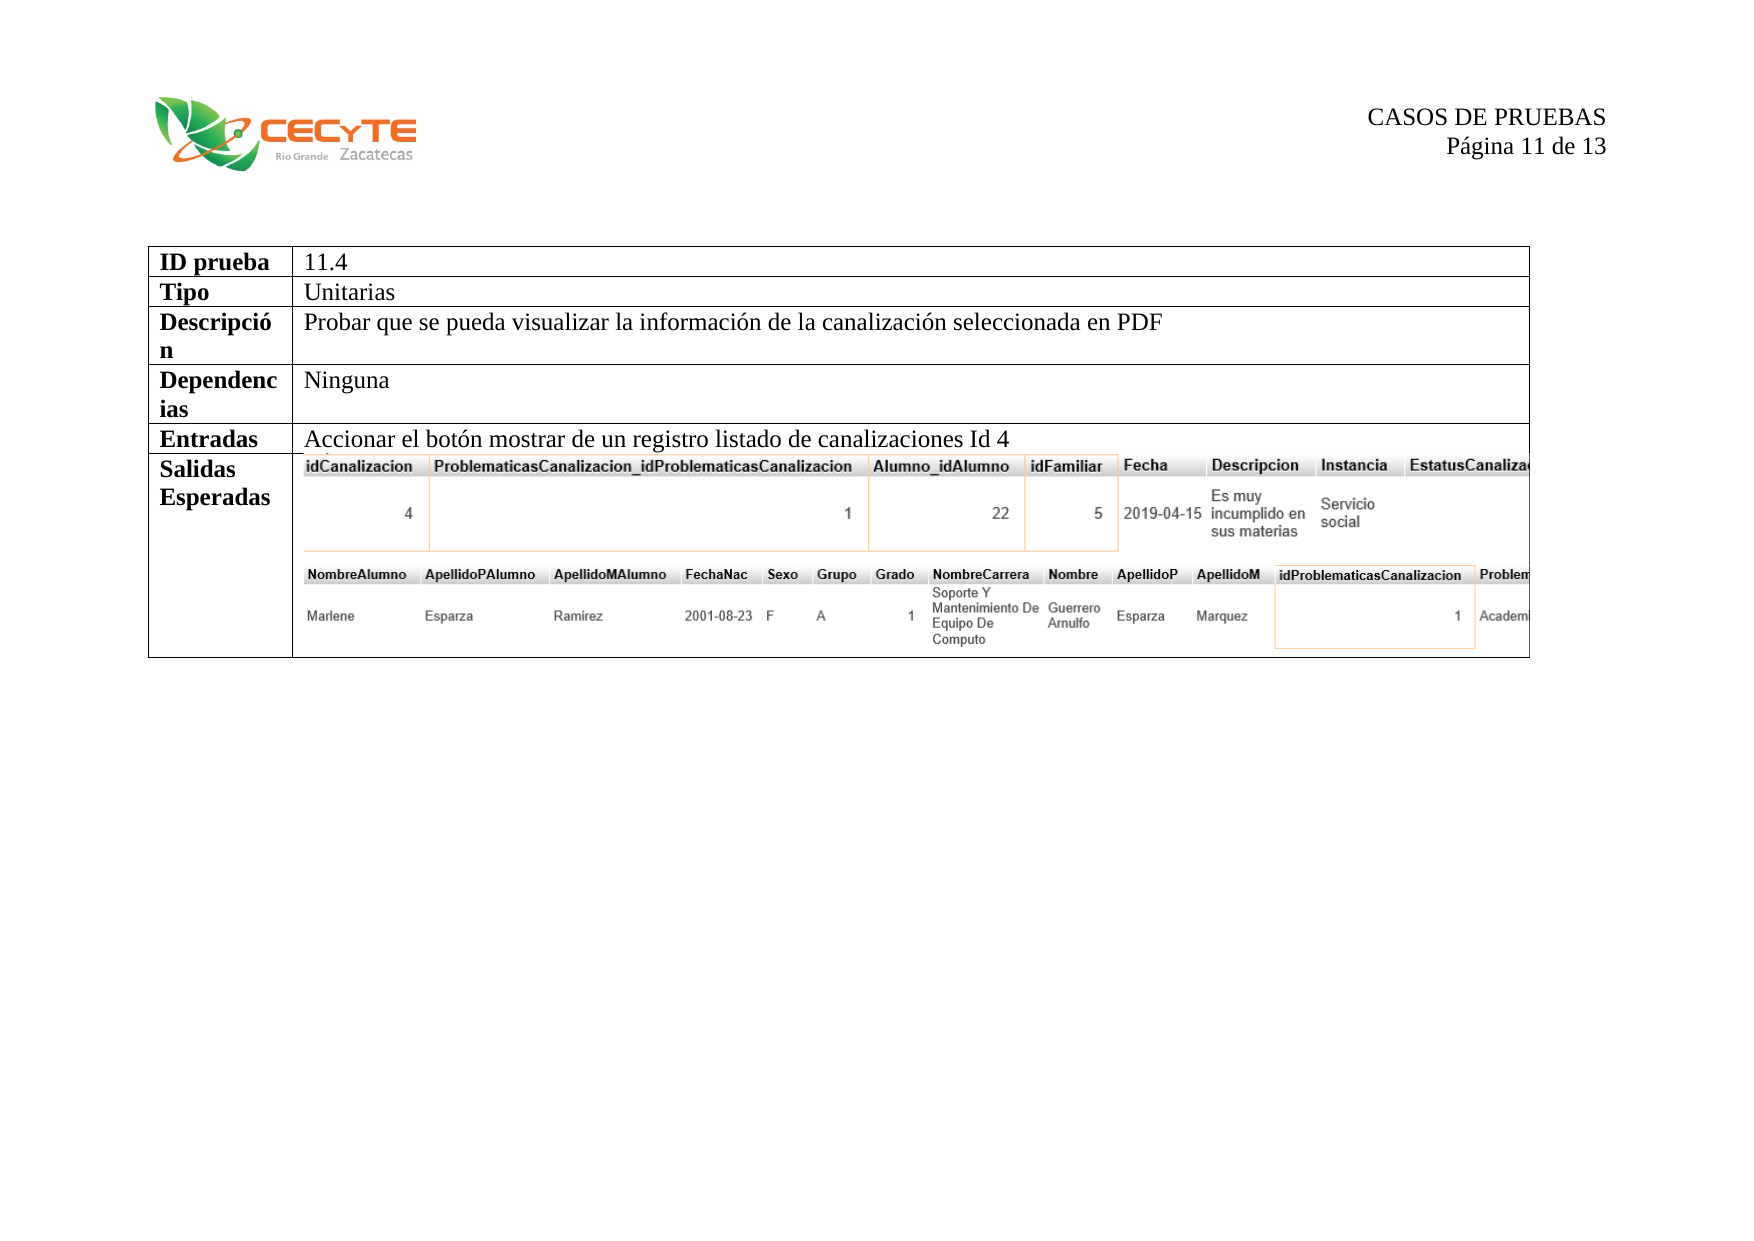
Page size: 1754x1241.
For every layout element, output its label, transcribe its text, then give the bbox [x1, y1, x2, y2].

picture [303, 453, 1530, 657]
table_cell Probar que se pueda visualizar la información de la canalización seleccionada en PDF [293, 307, 1529, 364]
table_cell Ninguna [293, 365, 1529, 423]
table_cell [293, 454, 303, 657]
table_cell Salidas Esperadas [149, 454, 292, 657]
picture [147, 76, 432, 190]
table_cell Descripción [149, 307, 292, 364]
table_cell Entradas [149, 424, 292, 453]
table_cell Dependencias [149, 365, 292, 423]
table_header ID prueba [149, 247, 292, 276]
table_header 11.4 [293, 247, 1529, 276]
table_cell Unitarias [293, 277, 1529, 306]
table_cell Accionar el botón mostrar de un registro listado de canalizaciones Id 4 [293, 424, 1529, 453]
table_cell Tipo [149, 277, 292, 306]
